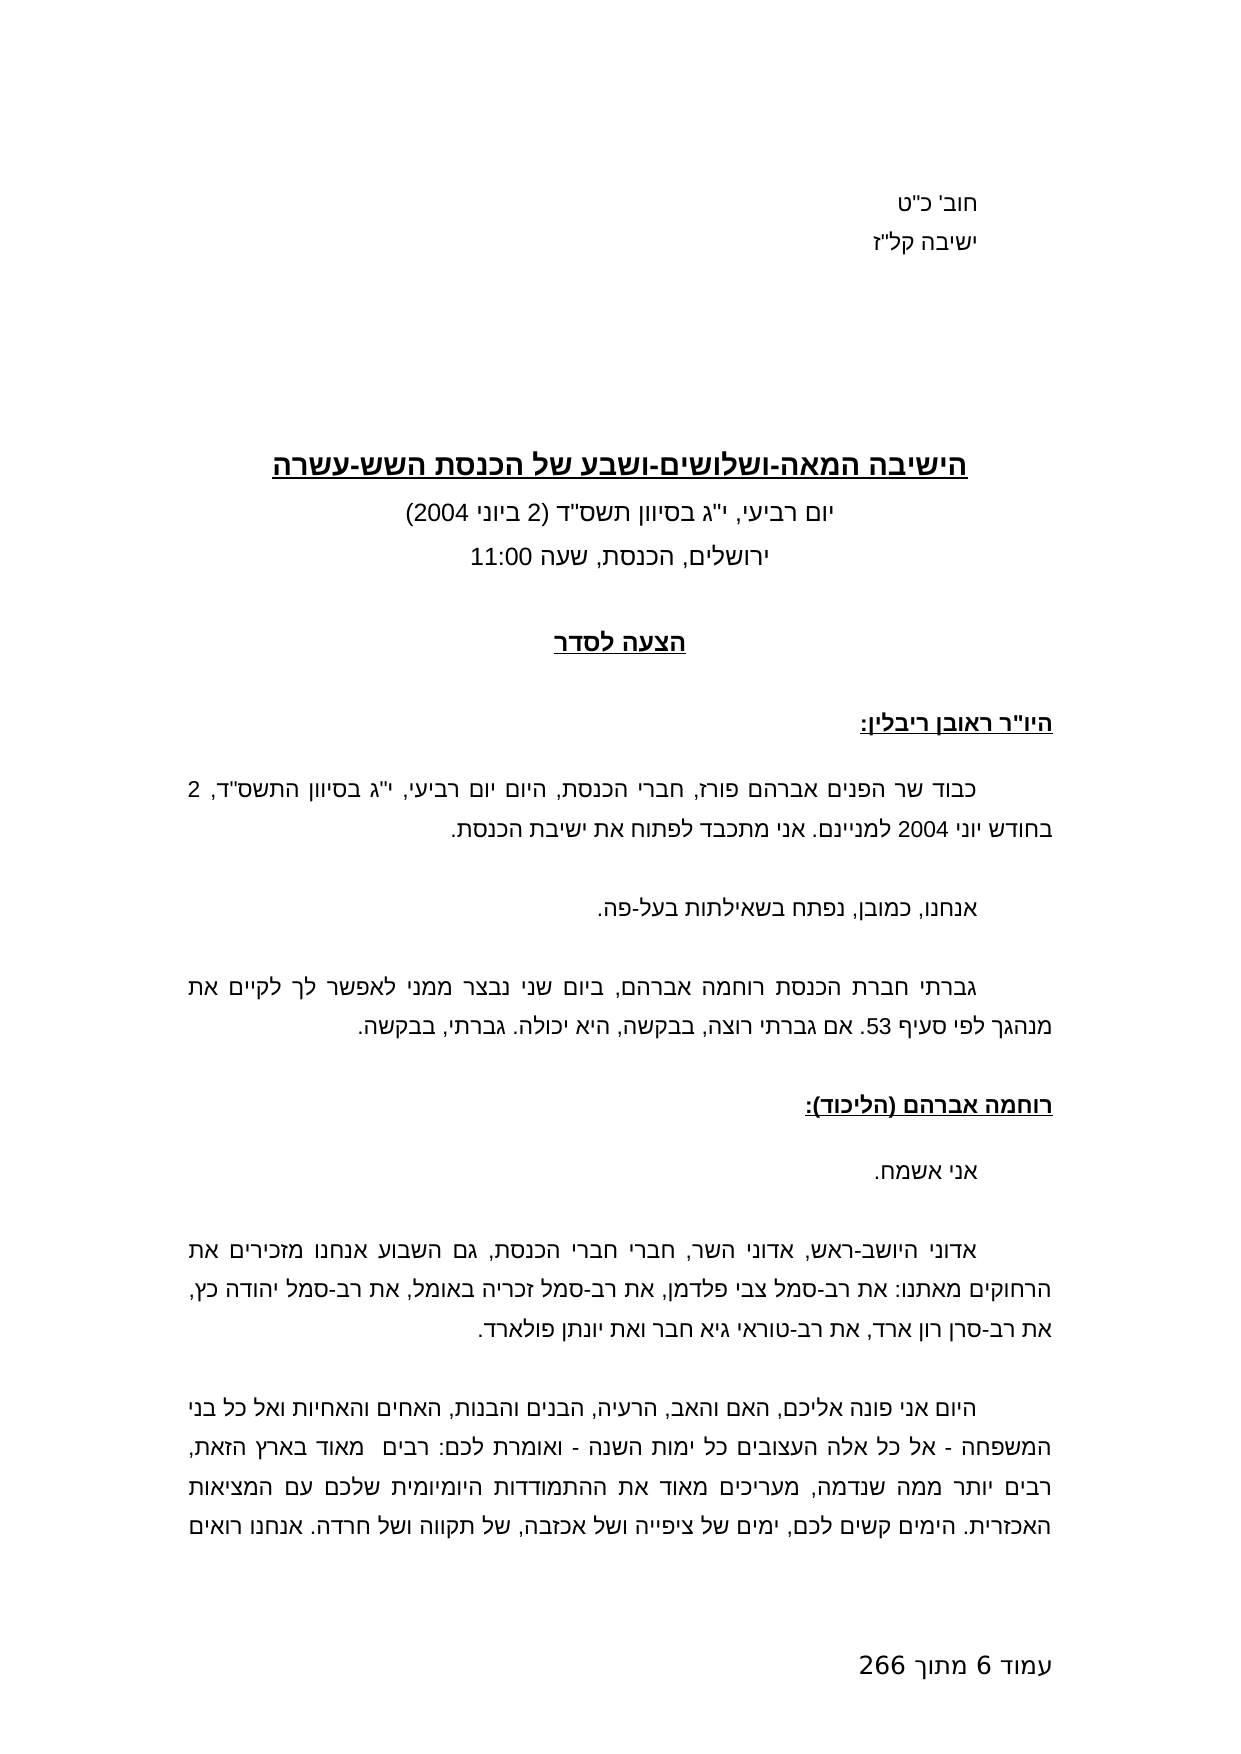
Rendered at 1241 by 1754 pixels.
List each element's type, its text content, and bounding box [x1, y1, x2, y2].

text אדוני היושב-ראש, אדוני השר, חברי חברי הכנסת, גם השבוע אנחנו מזכירים את הרחוקים מאתנו: את רב-סמל צבי פלדמן, את רב-סמל זכריה באומל, את רב-סמל יהודה כץ, את רב-סרן רון ארד, את רב-טוראי גיא חבר ואת יונתן פולארד. [187, 1237, 1053, 1342]
text חוב' כ"ט [187, 189, 1053, 216]
text היו"ר ראובן ריבלין: [187, 710, 1053, 737]
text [187, 1395, 1053, 1539]
text אני אשמח. [187, 1158, 1053, 1184]
text הישיבה המאה-ושלושים-ושבע של הכנסת השש-עשרה [187, 448, 1053, 482]
text ירושלים, הכנסת, שעה 11:00 [187, 541, 1053, 570]
text אנחנו, כמובן, נפתח בשאילתות בעל-פה. [187, 894, 1053, 921]
text רוחמה אברהם (הליכוד): [187, 1092, 1053, 1118]
text גברתי חברת הכנסת רוחמה אברהם, ביום שני נבצר ממני לאפשר לך לקיים את מנהגך לפי סעיף 53. אם גברתי רוצה, בבקשה, היא יכולה. גברתי, בבקשה. [187, 973, 1053, 1039]
text הצעה לסדר [187, 628, 1053, 656]
text יום רביעי, י"ג בסיוון תשס"ד (2 ביוני 2004) [187, 498, 1053, 527]
text כבוד שר הפנים אברהם פורז, חברי הכנסת, היום יום רביעי, י"ג בסיוון התשס"ד, 2 בחודש יוני 2004 למניינם. אני מתכבד לפתוח את ישיבת הכנסת. [187, 776, 1053, 842]
text ישיבה קל"ז [187, 229, 1053, 255]
